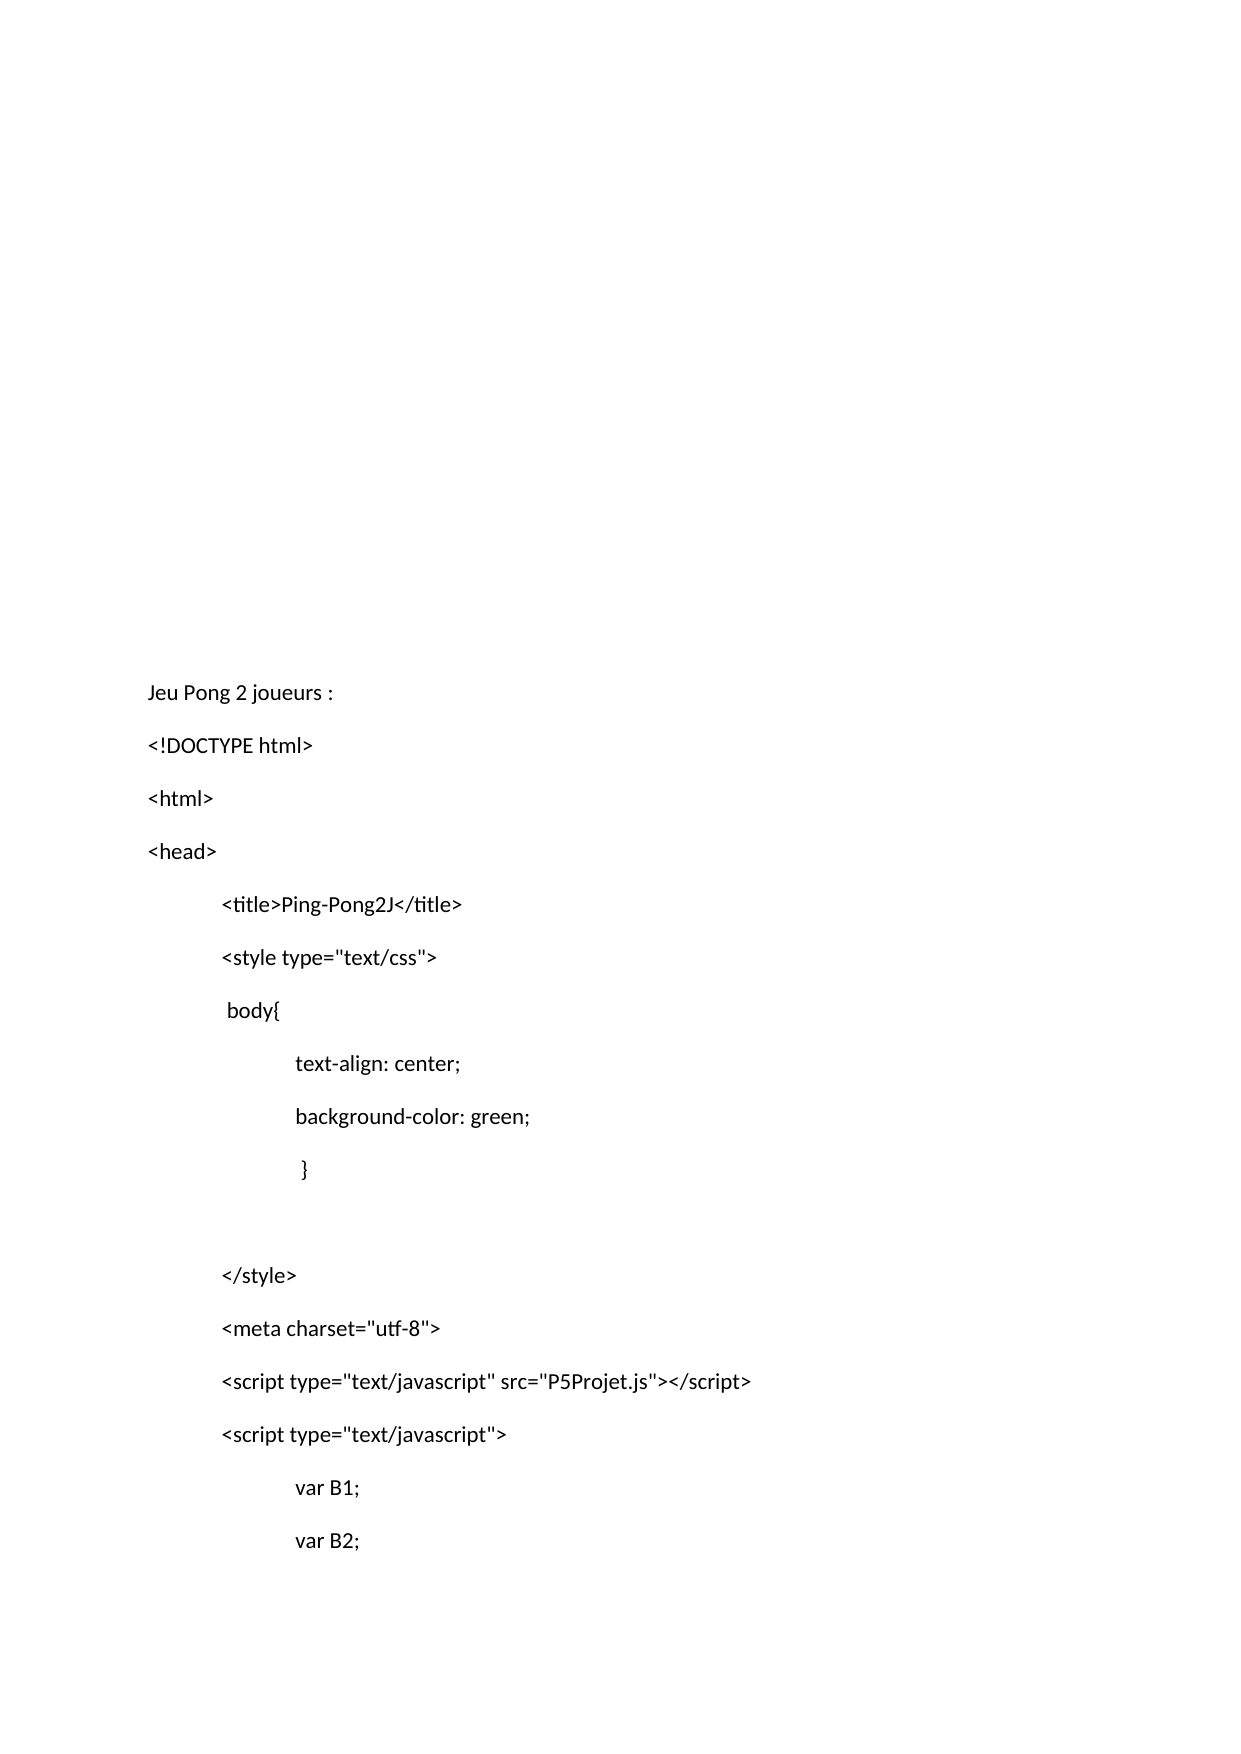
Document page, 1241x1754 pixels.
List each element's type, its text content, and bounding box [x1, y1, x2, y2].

text <meta charset="utf-8"> [148, 1314, 1093, 1342]
text <head> [148, 837, 1093, 865]
text Jeu Pong 2 joueurs : [148, 678, 1093, 706]
text <title>Ping-Pong2J</title> [148, 890, 1093, 918]
text } [148, 1155, 1093, 1183]
text background-color: green; [148, 1102, 1093, 1130]
text <style type="text/css"> [148, 943, 1093, 971]
text <!DOCTYPE html> [148, 731, 1093, 759]
text <script type="text/javascript"> [148, 1420, 1093, 1448]
text text-align: center; [148, 1049, 1093, 1077]
text <html> [148, 784, 1093, 812]
text var B1; [148, 1473, 1093, 1501]
text </style> [148, 1261, 1093, 1289]
text var B2; [148, 1526, 1093, 1554]
text body{ [148, 996, 1093, 1024]
text <script type="text/javascript" src="P5Projet.js"></script> [148, 1367, 1093, 1395]
